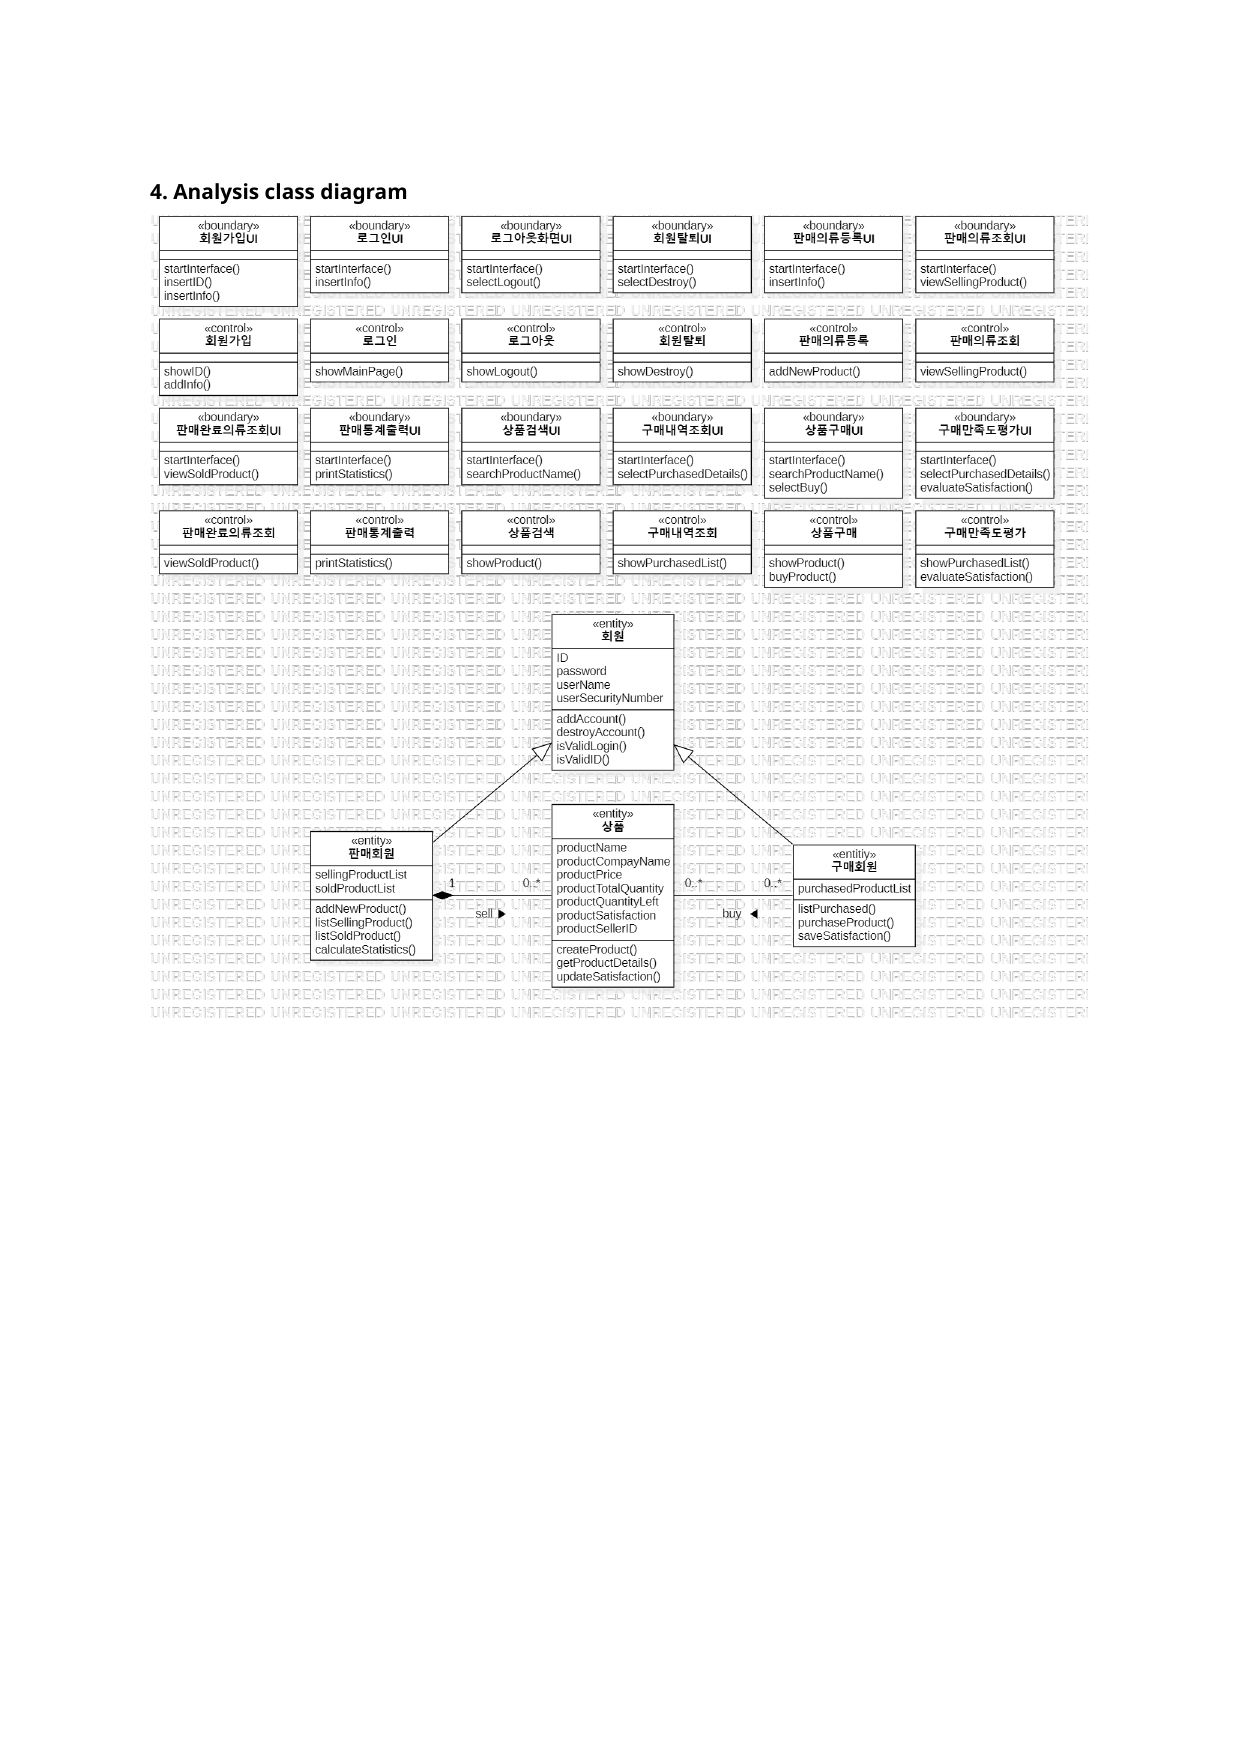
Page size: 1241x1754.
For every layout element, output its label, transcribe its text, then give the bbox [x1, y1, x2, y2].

text 4. Analysis class diagram [150, 177, 1090, 206]
picture [150, 207, 1089, 1023]
